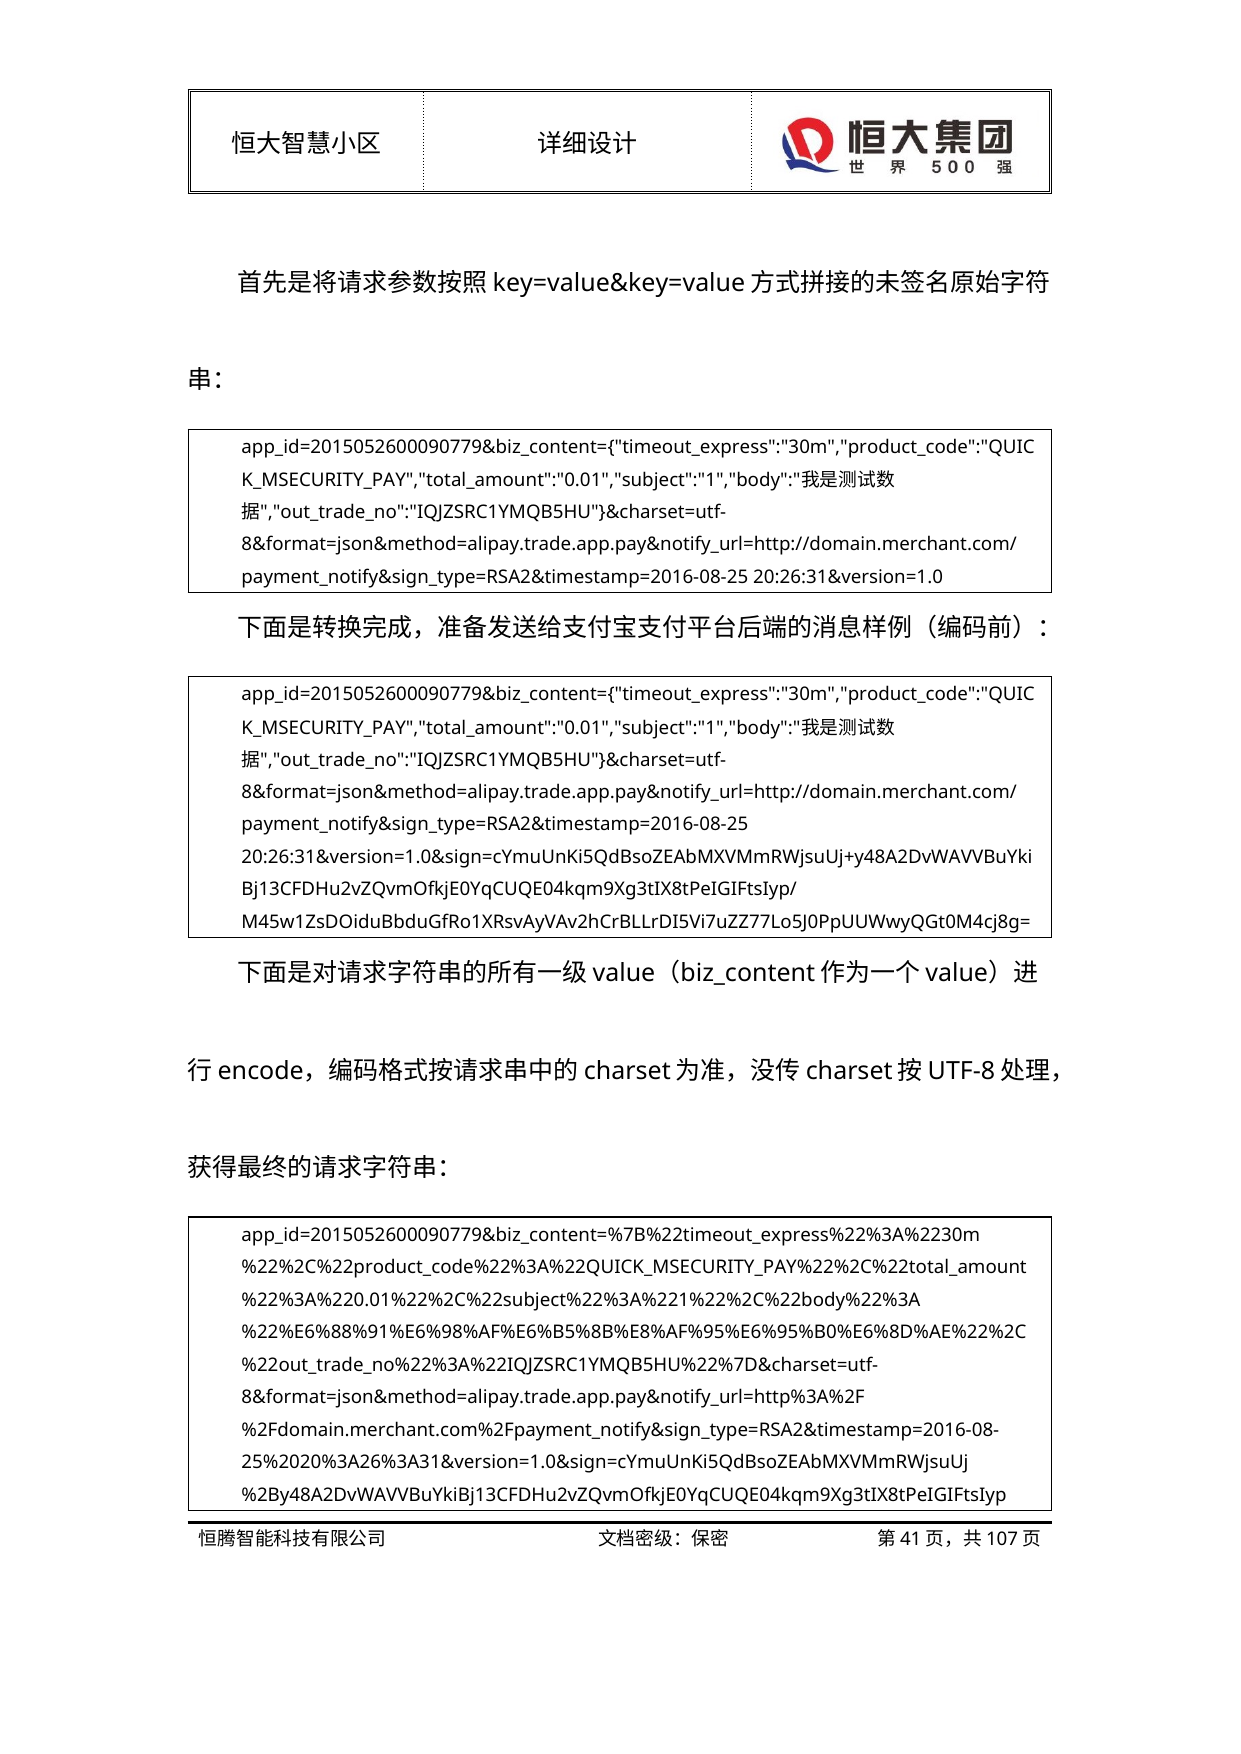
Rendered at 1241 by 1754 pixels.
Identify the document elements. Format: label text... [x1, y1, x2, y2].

text 下面是转换完成，准备发送给支付宝支付平台后端的消息样例（编码前）： [187, 593, 1053, 658]
text 首先是将请求参数按照key=value&key=value方式拼接的未签名原始字符串： [187, 248, 1053, 410]
table_header app_id=2015052600090779&biz_content={"timeout_express":"30m","product_code":"QUICK_MSECURITY_PAY","total_amount":"0.01","subject":"1","body":"我是测试数据","out_trade_no":"IQJZSRC1YMQB5HU"}&charset=utf-8&format=json&method=alipay.trade.app.pay&notify_url=http://domain.merchant.com/payment_notify&sign_type=RSA2&timestamp=2016-08-25 20:26:31&version=1.0 [189, 430, 1051, 592]
picture [762, 106, 1040, 177]
text 下面是对请求字符串的所有一级value（biz_content作为一个value）进行encode，编码格式按请求串中的charset为准，没传charset按UTF-8处理，获得最终的请求字符串： [187, 938, 1053, 1198]
table_header app_id=2015052600090779&biz_content={"timeout_express":"30m","product_code":"QUICK_MSECURITY_PAY","total_amount":"0.01","subject":"1","body":"我是测试数据","out_trade_no":"IQJZSRC1YMQB5HU"}&charset=utf-8&format=json&method=alipay.trade.app.pay&notify_url=http://domain.merchant.com/payment_notify&sign_type=RSA2&timestamp=2016-08-25 20:26:31&version=1.0&sign=cYmuUnKi5QdBsoZEAbMXVMmRWjsuUj+y48A2DvWAVVBuYkiBj13CFDHu2vZQvmOfkjE0YqCUQE04kqm9Xg3tIX8tPeIGIFtsIyp/M45w1ZsDOiduBbduGfRo1XRsvAyVAv2hCrBLLrDI5Vi7uZZ77Lo5J0PpUUWwyQGt0M4cj8g= [189, 677, 1051, 937]
